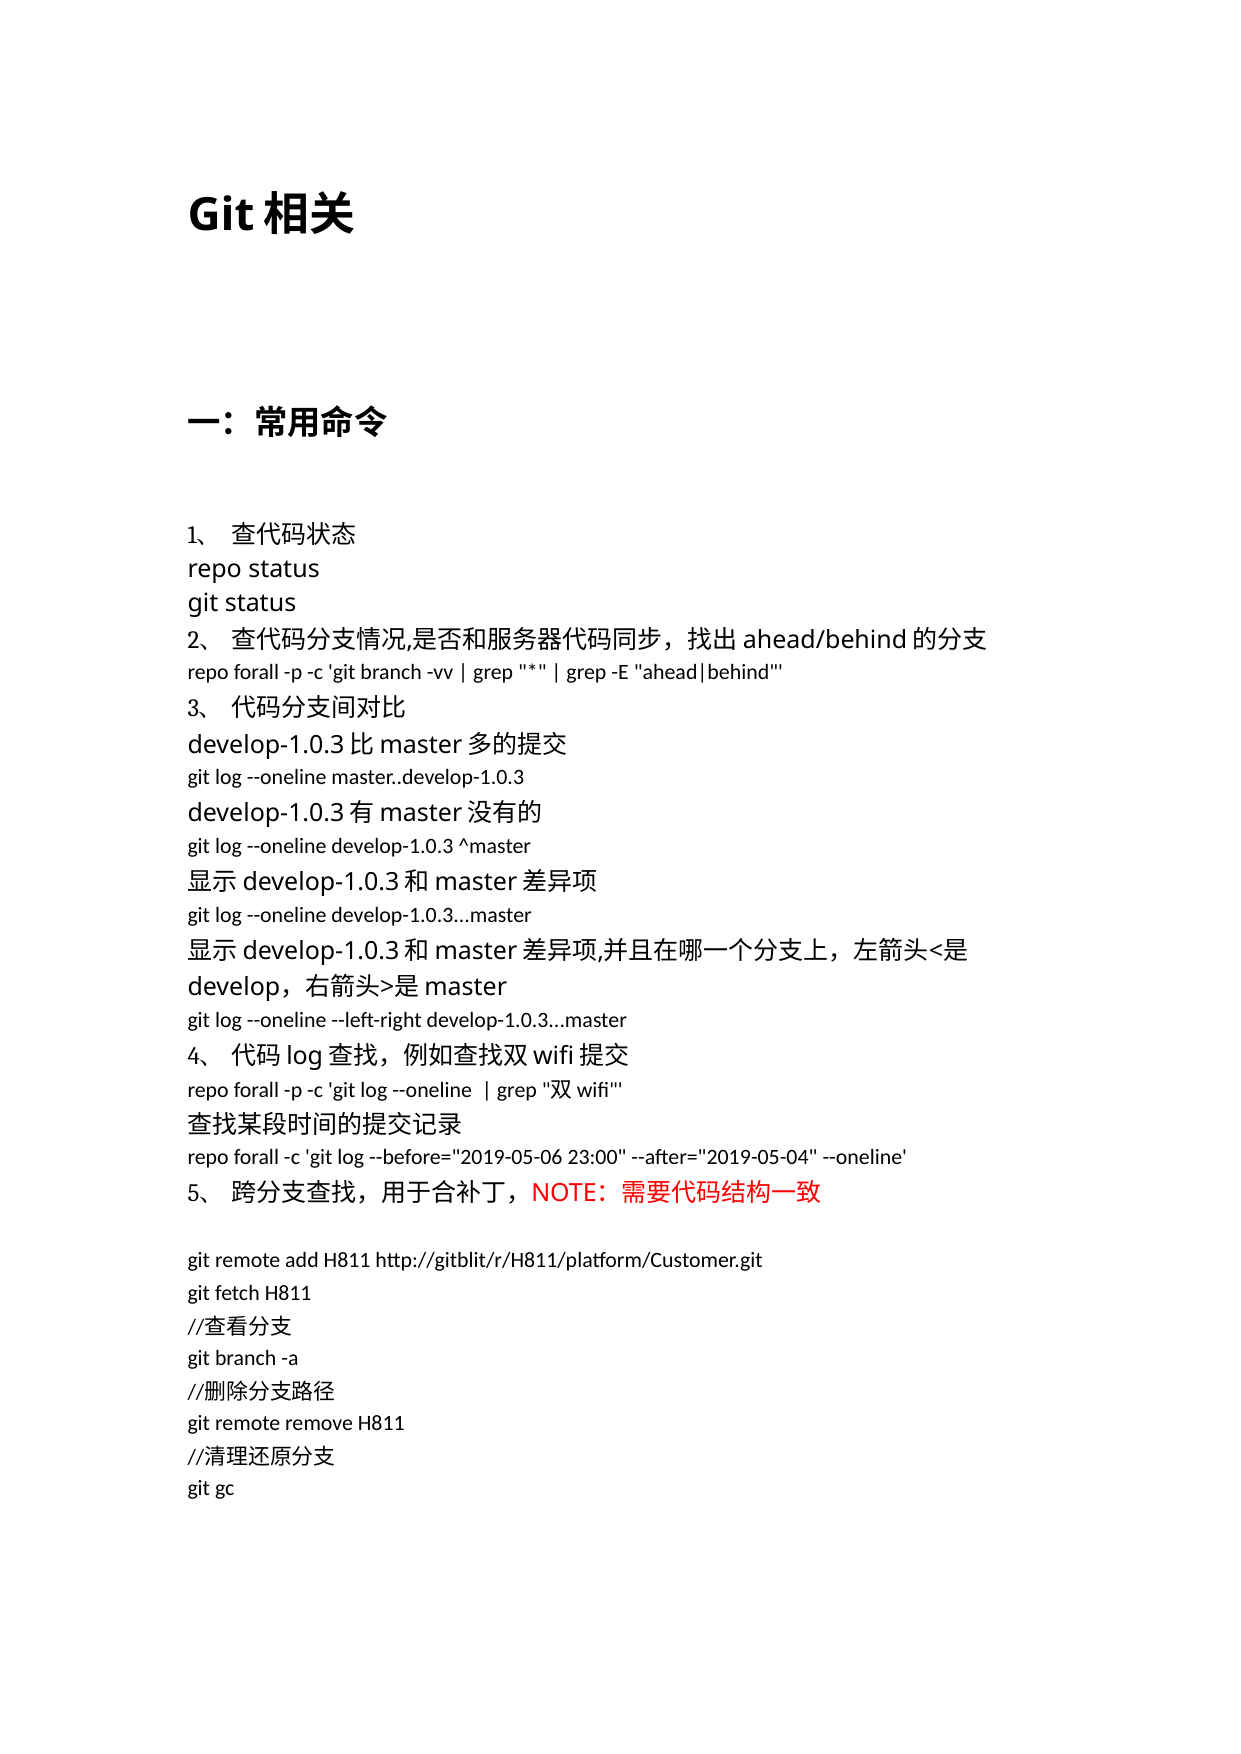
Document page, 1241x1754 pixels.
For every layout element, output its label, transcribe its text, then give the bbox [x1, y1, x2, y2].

text repo forall -p -c 'git branch -vv | grep "*" | grep -E "ahead|behind"' [187, 655, 1053, 688]
text git gc [187, 1471, 1053, 1503]
text git status [187, 585, 1053, 619]
text develop-1.0.3有master没有的 [187, 793, 1053, 829]
text repo forall -p -c 'git log --oneline | grep "双wifi"' [187, 1072, 1053, 1104]
text git log --oneline develop-1.0.3...master [187, 898, 1053, 930]
list 跨分支查找，用于合补丁，NOTE：需要代码结构一致 [187, 1173, 1053, 1209]
text git branch -a [187, 1341, 1053, 1373]
list 查代码状态 [187, 515, 1053, 551]
text git log --oneline develop-1.0.3 ^master [187, 829, 1053, 862]
text git fetch H811 [187, 1276, 1053, 1308]
list 代码log查找，例如查找双wifi提交 [187, 1035, 1053, 1072]
text develop-1.0.3比master多的提交 [187, 724, 1053, 760]
subtitle 一：常用命令 [187, 388, 1053, 453]
list 查代码分支情况,是否和服务器代码同步，找出ahead/behind的分支 [187, 619, 1053, 655]
text 显示develop-1.0.3和master差异项 [187, 862, 1053, 898]
text git remote remove H811 [187, 1406, 1053, 1438]
text //删除分支路径 [187, 1373, 1053, 1406]
text 显示develop-1.0.3和master差异项,并且在哪一个分支上，左箭头<是develop，右箭头>是master [187, 930, 1053, 1003]
text repo status [187, 551, 1053, 585]
subtitle Git相关 [187, 162, 1053, 259]
text git log --oneline master..develop-1.0.3 [187, 760, 1053, 793]
text 查找某段时间的提交记录 [187, 1104, 1053, 1140]
text git remote add H811 http://gitblit/r/H811/platform/Customer.git [187, 1243, 1053, 1276]
text git log --oneline --left-right develop-1.0.3...master [187, 1003, 1053, 1035]
text //清理还原分支 [187, 1438, 1053, 1471]
text repo forall -c 'git log --before="2019-05-06 23:00" --after="2019-05-04" --oneline' [187, 1140, 1053, 1173]
text //查看分支 [187, 1308, 1053, 1341]
list 代码分支间对比 [187, 688, 1053, 724]
